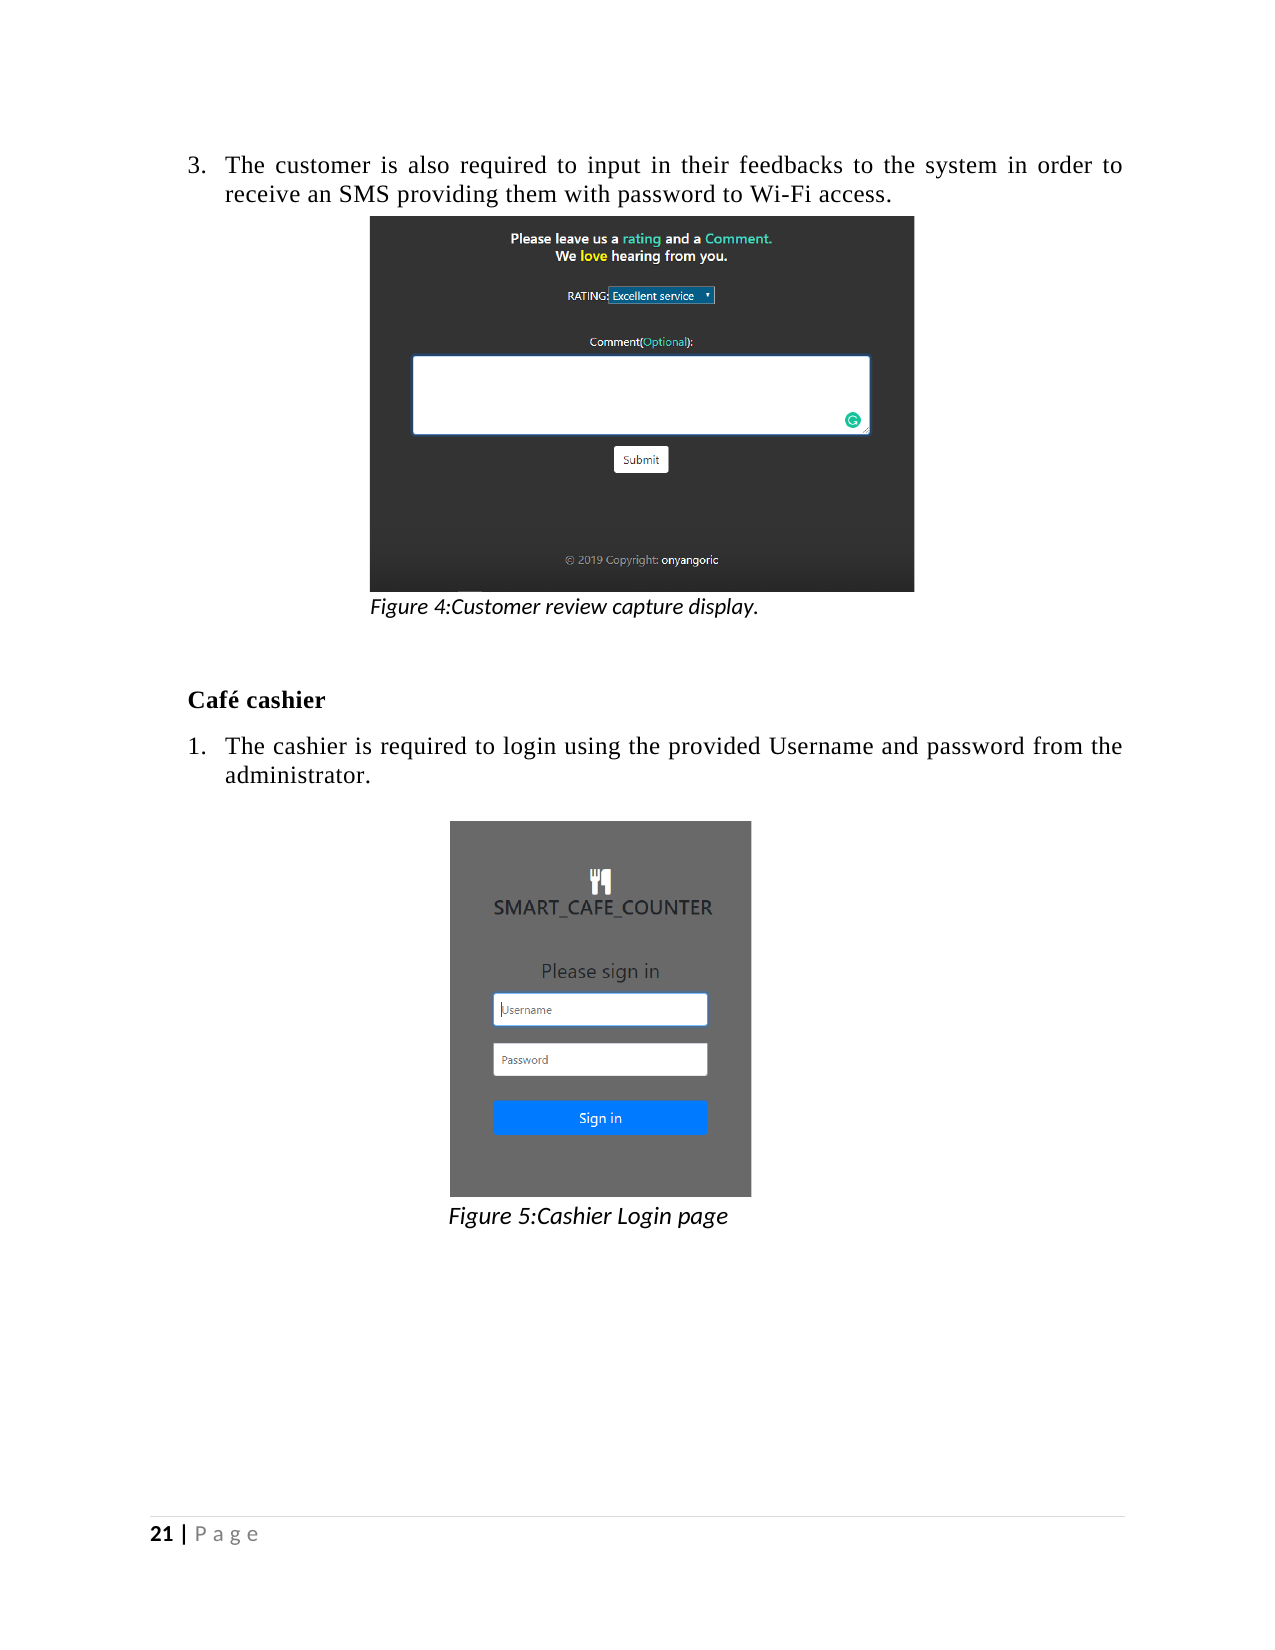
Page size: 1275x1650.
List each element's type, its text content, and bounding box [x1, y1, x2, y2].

list The cashier is required to login using the provided Username and password from the administrator. [187, 731, 1125, 788]
text Café cashier [187, 686, 1125, 714]
list The customer is also required to input in their feedbacks to the system in order to receive an SMS providing them with password to Wi-Fi access. [187, 150, 1125, 207]
picture [369, 216, 915, 592]
picture [450, 821, 752, 1197]
